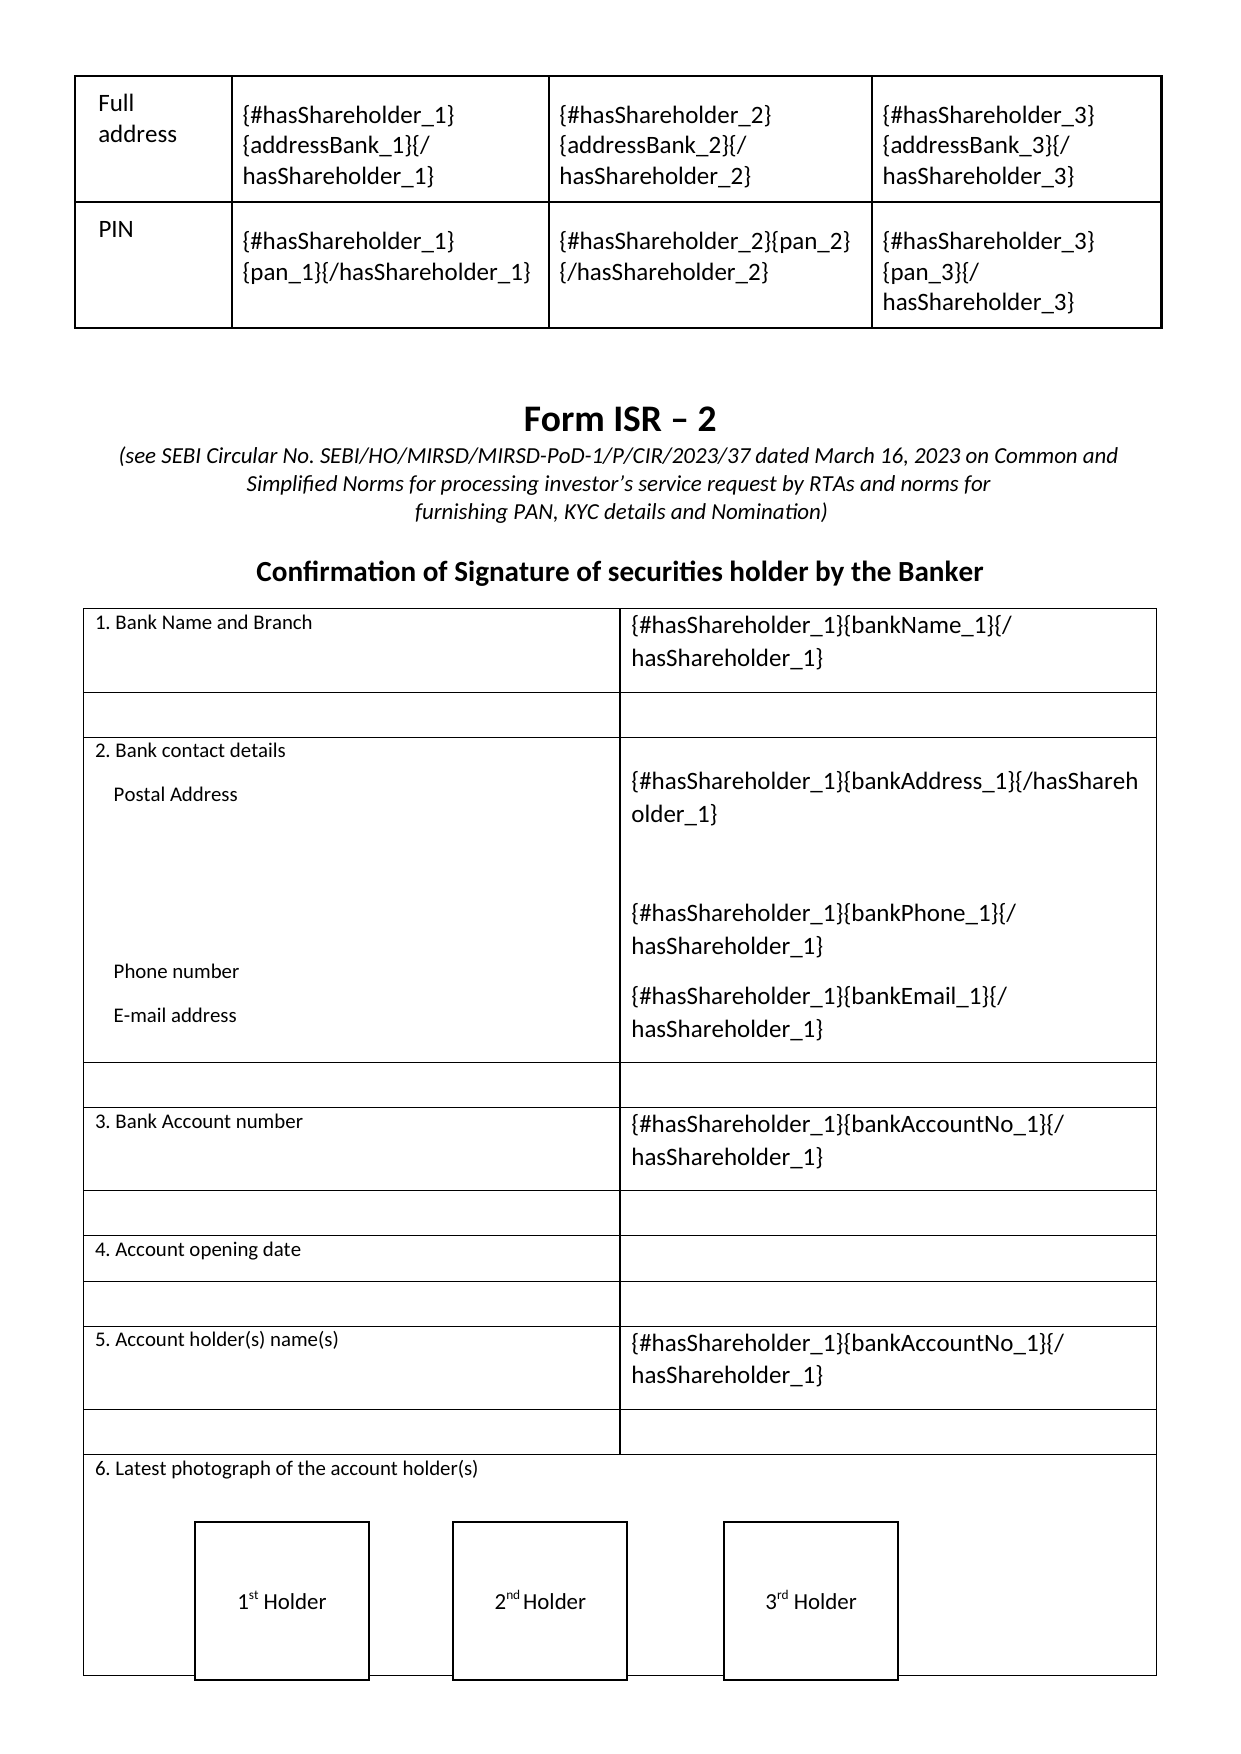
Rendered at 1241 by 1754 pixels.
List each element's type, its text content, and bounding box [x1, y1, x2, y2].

table_cell 4. Account opening date [84, 1236, 619, 1281]
table_cell {#hasShareholder_3}{pan_3}{/hasShareholder_3} [873, 203, 1160, 327]
text Confirmation of Signature of securities holder by the Banker [75, 553, 1165, 589]
table_cell {#hasShareholder_1}{addressBank_1}{/hasShareholder_1} [233, 77, 548, 201]
table_cell [84, 693, 619, 737]
text Form ISR – 2 [75, 395, 1165, 441]
table_cell {#hasShareholder_1}{bankAccountNo_1}{/hasShareholder_1} [621, 1327, 1156, 1409]
table_cell [84, 1063, 619, 1107]
table_header 1. Bank Name and Branch [84, 609, 619, 692]
table_cell [621, 1410, 1156, 1454]
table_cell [84, 1455, 1156, 1675]
table_cell 3. Bank Account number [84, 1108, 619, 1190]
table_cell {#hasShareholder_2}{pan_2}{/hasShareholder_2} [550, 203, 871, 327]
table_cell [84, 1282, 619, 1326]
table_cell [621, 693, 1156, 737]
table_cell [621, 1063, 1156, 1107]
table_cell {#hasShareholder_1}{pan_1}{/hasShareholder_1} [233, 203, 548, 327]
table_cell {#hasShareholder_1}{bankAddress_1}{/hasShareholder_1} {#hasShareholder_1}{bankPhone_1}{/hasShareholder_1} {#hasShareholder_1}{bankEmail_1}{/hasShareholder_1} [621, 738, 1156, 1062]
table_cell [84, 1410, 619, 1454]
table_cell {#hasShareholder_1}{bankAccountNo_1}{/hasShareholder_1} [621, 1108, 1156, 1190]
table_cell PIN [76, 203, 231, 327]
table_cell 5. Account holder(s) name(s) [84, 1327, 619, 1409]
table_cell [84, 1191, 619, 1235]
table_cell [621, 1191, 1156, 1235]
table_cell [621, 1236, 1156, 1281]
text (see SEBI Circular No. SEBI/HO/MIRSD/MIRSD-PoD-1/P/CIR/2023/37 dated March 16, 2023 on Common and Simplified Norms for processing investor’s service request by RTAs and norms for [75, 441, 1165, 497]
text furnishing PAN, KYC details and Nomination) [75, 497, 1165, 525]
table_header {#hasShareholder_1}{bankName_1}{/hasShareholder_1} [621, 609, 1156, 692]
table_cell {#hasShareholder_2}{addressBank_2}{/hasShareholder_2} [550, 77, 871, 201]
table_cell Full address [76, 77, 231, 201]
table_cell 2. Bank contact details Postal Address Phone number E-mail address [84, 738, 619, 1062]
table_cell {#hasShareholder_3}{addressBank_3}{/hasShareholder_3} [873, 77, 1160, 201]
table_cell [621, 1282, 1156, 1326]
